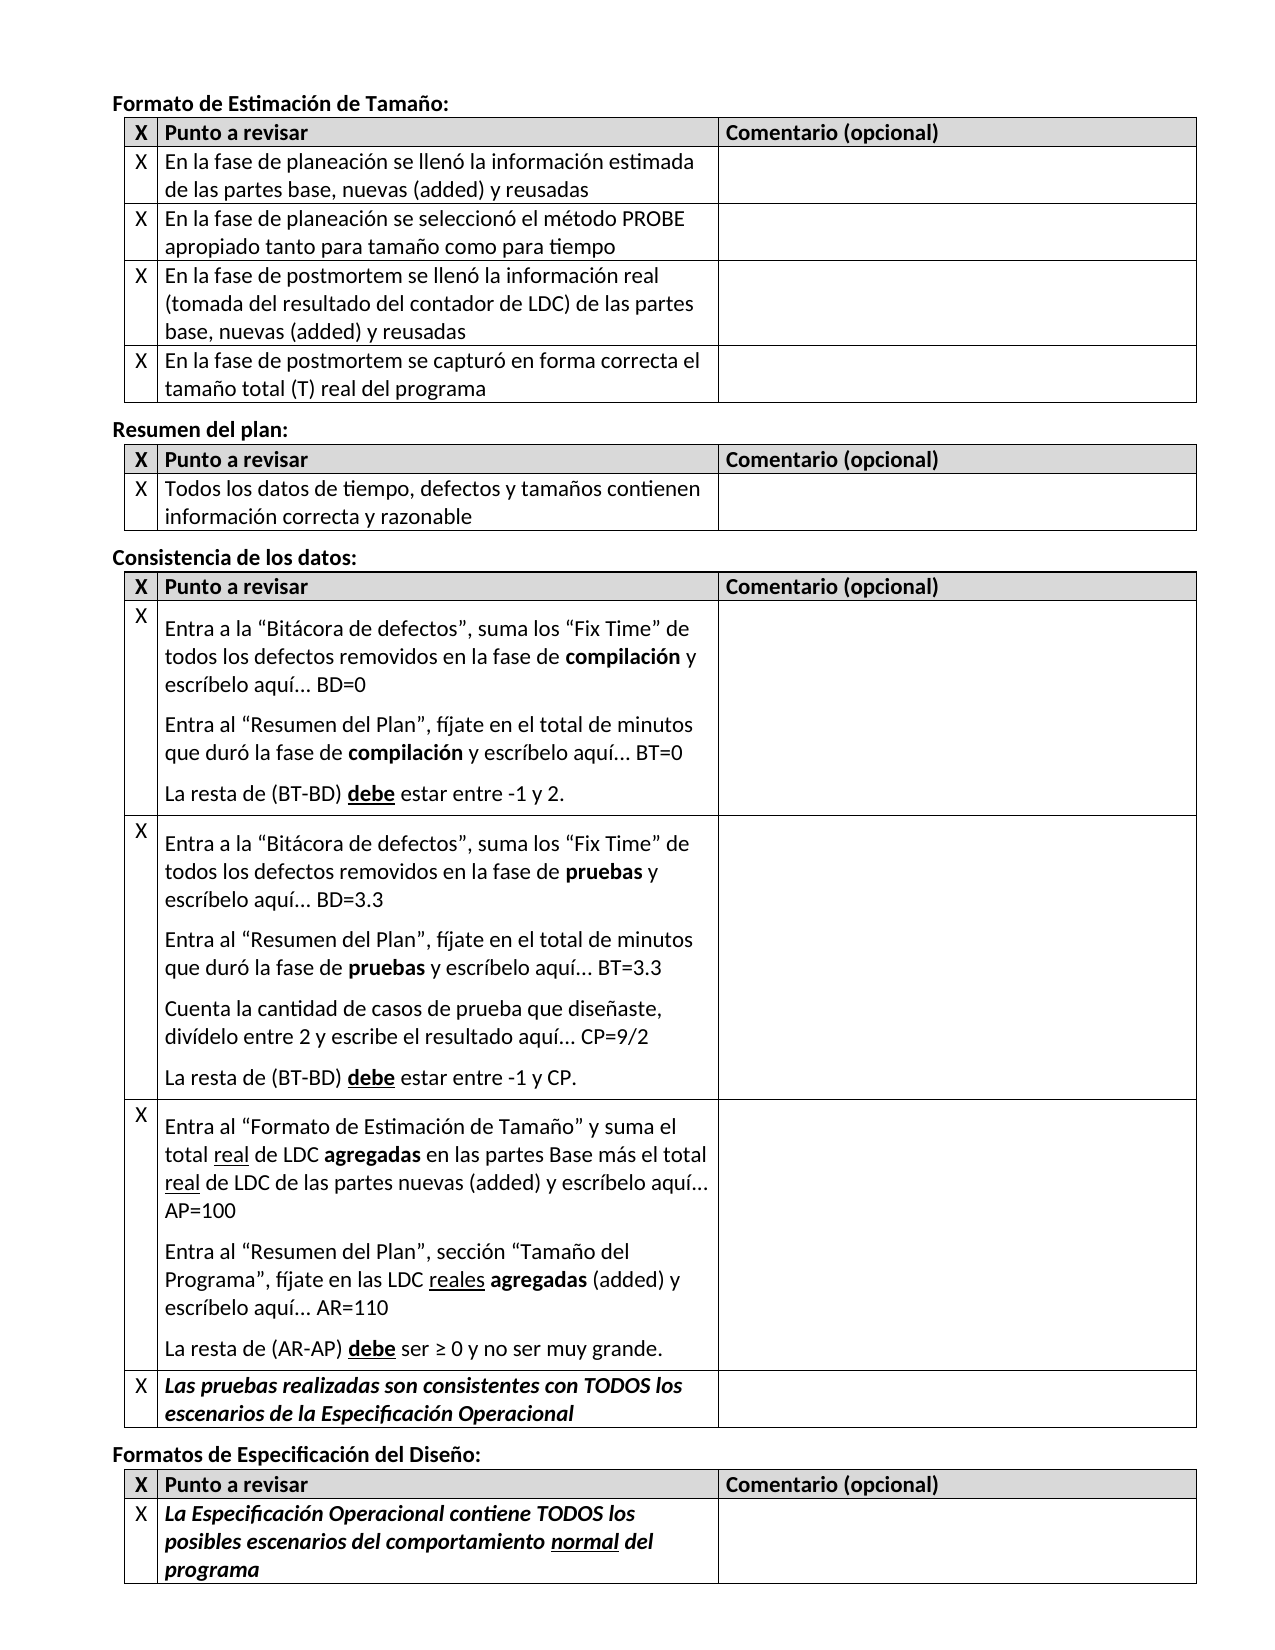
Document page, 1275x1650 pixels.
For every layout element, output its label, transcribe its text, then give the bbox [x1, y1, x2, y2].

table_cell X [125, 261, 157, 345]
table_cell X [125, 1100, 157, 1370]
table_cell En la fase de postmortem se capturó en forma correcta el tamaño total (T) real del programa [158, 346, 718, 402]
text Formatos de Especificación del Diseño: [112, 1441, 1196, 1469]
table_header Comentario (opcional) [719, 1470, 1196, 1498]
table_cell [719, 816, 1196, 1099]
table_cell En la fase de planeación se llenó la información estimada de las partes base, nuevas (added) y reusadas [158, 147, 718, 203]
table_header X [125, 573, 157, 600]
text Resumen del plan: [112, 416, 1196, 444]
table_cell [719, 1499, 1196, 1583]
table_header Punto a revisar [158, 1470, 718, 1498]
table_cell La Especificación Operacional contiene TODOS los posibles escenarios del comportamiento normal del programa [158, 1499, 718, 1583]
table_header X [125, 1470, 157, 1498]
table_cell [719, 204, 1196, 260]
table_header Punto a revisar [158, 445, 718, 473]
table_cell X [125, 147, 157, 203]
table_header X [125, 445, 157, 473]
table_cell X [125, 346, 157, 402]
text Consistencia de los datos: [112, 543, 1196, 571]
table_header Punto a revisar [158, 573, 718, 600]
table_cell Todos los datos de tiempo, defectos y tamaños contienen información correcta y razonable [158, 474, 718, 530]
table_cell [719, 147, 1196, 203]
table_cell Las pruebas realizadas son consistentes con TODOS los escenarios de la Especificación Operacional [158, 1371, 718, 1427]
table_cell [719, 601, 1196, 815]
table_cell En la fase de planeación se seleccionó el método PROBE apropiado tanto para tamaño como para tiempo [158, 204, 718, 260]
table_header Punto a revisar [158, 118, 718, 146]
table_cell X [125, 1499, 157, 1583]
table_cell X [125, 601, 157, 815]
table_cell X [125, 474, 157, 530]
table_cell [719, 1371, 1196, 1427]
table_header Comentario (opcional) [719, 118, 1196, 146]
table_cell [719, 346, 1196, 402]
table_header X [125, 118, 157, 146]
table_cell En la fase de postmortem se llenó la información real (tomada del resultado del contador de LDC) de las partes base, nuevas (added) y reusadas [158, 261, 718, 345]
table_cell [719, 1100, 1196, 1370]
text Formato de Estimación de Tamaño: [112, 89, 1196, 117]
table_cell X [125, 816, 157, 1099]
table_cell [719, 261, 1196, 345]
table_cell X [125, 204, 157, 260]
table_header Comentario (opcional) [719, 573, 1196, 600]
table_cell Entra a la “Bitácora de defectos”, suma los “Fix Time” de todos los defectos removidos en la fase de compilación y escríbelo aquí... BD=0 Entra al “Resumen del Plan”, fíjate en el total de minutos que duró la fase de compilación y escríbelo aquí... BT=0 La resta de (BT-BD) debe estar entre -1 y 2. [158, 601, 718, 815]
table_cell Entra al “Formato de Estimación de Tamaño” y suma el total real de LDC agregadas en las partes Base más el total real de LDC de las partes nuevas (added) y escríbelo aquí... AP=100 Entra al “Resumen del Plan”, sección “Tamaño del Programa”, fíjate en las LDC reales agregadas (added) y escríbelo aquí... AR=110 La resta de (AR-AP) debe ser ≥ 0 y no ser muy grande. [158, 1100, 718, 1370]
table_cell [719, 474, 1196, 530]
table_cell X [125, 1371, 157, 1427]
table_cell Entra a la “Bitácora de defectos”, suma los “Fix Time” de todos los defectos removidos en la fase de pruebas y escríbelo aquí... BD=3.3 Entra al “Resumen del Plan”, fíjate en el total de minutos que duró la fase de pruebas y escríbelo aquí... BT=3.3 Cuenta la cantidad de casos de prueba que diseñaste, divídelo entre 2 y escribe el resultado aquí... CP=9/2 La resta de (BT-BD) debe estar entre -1 y CP. [158, 816, 718, 1099]
table_header Comentario (opcional) [719, 445, 1196, 473]
